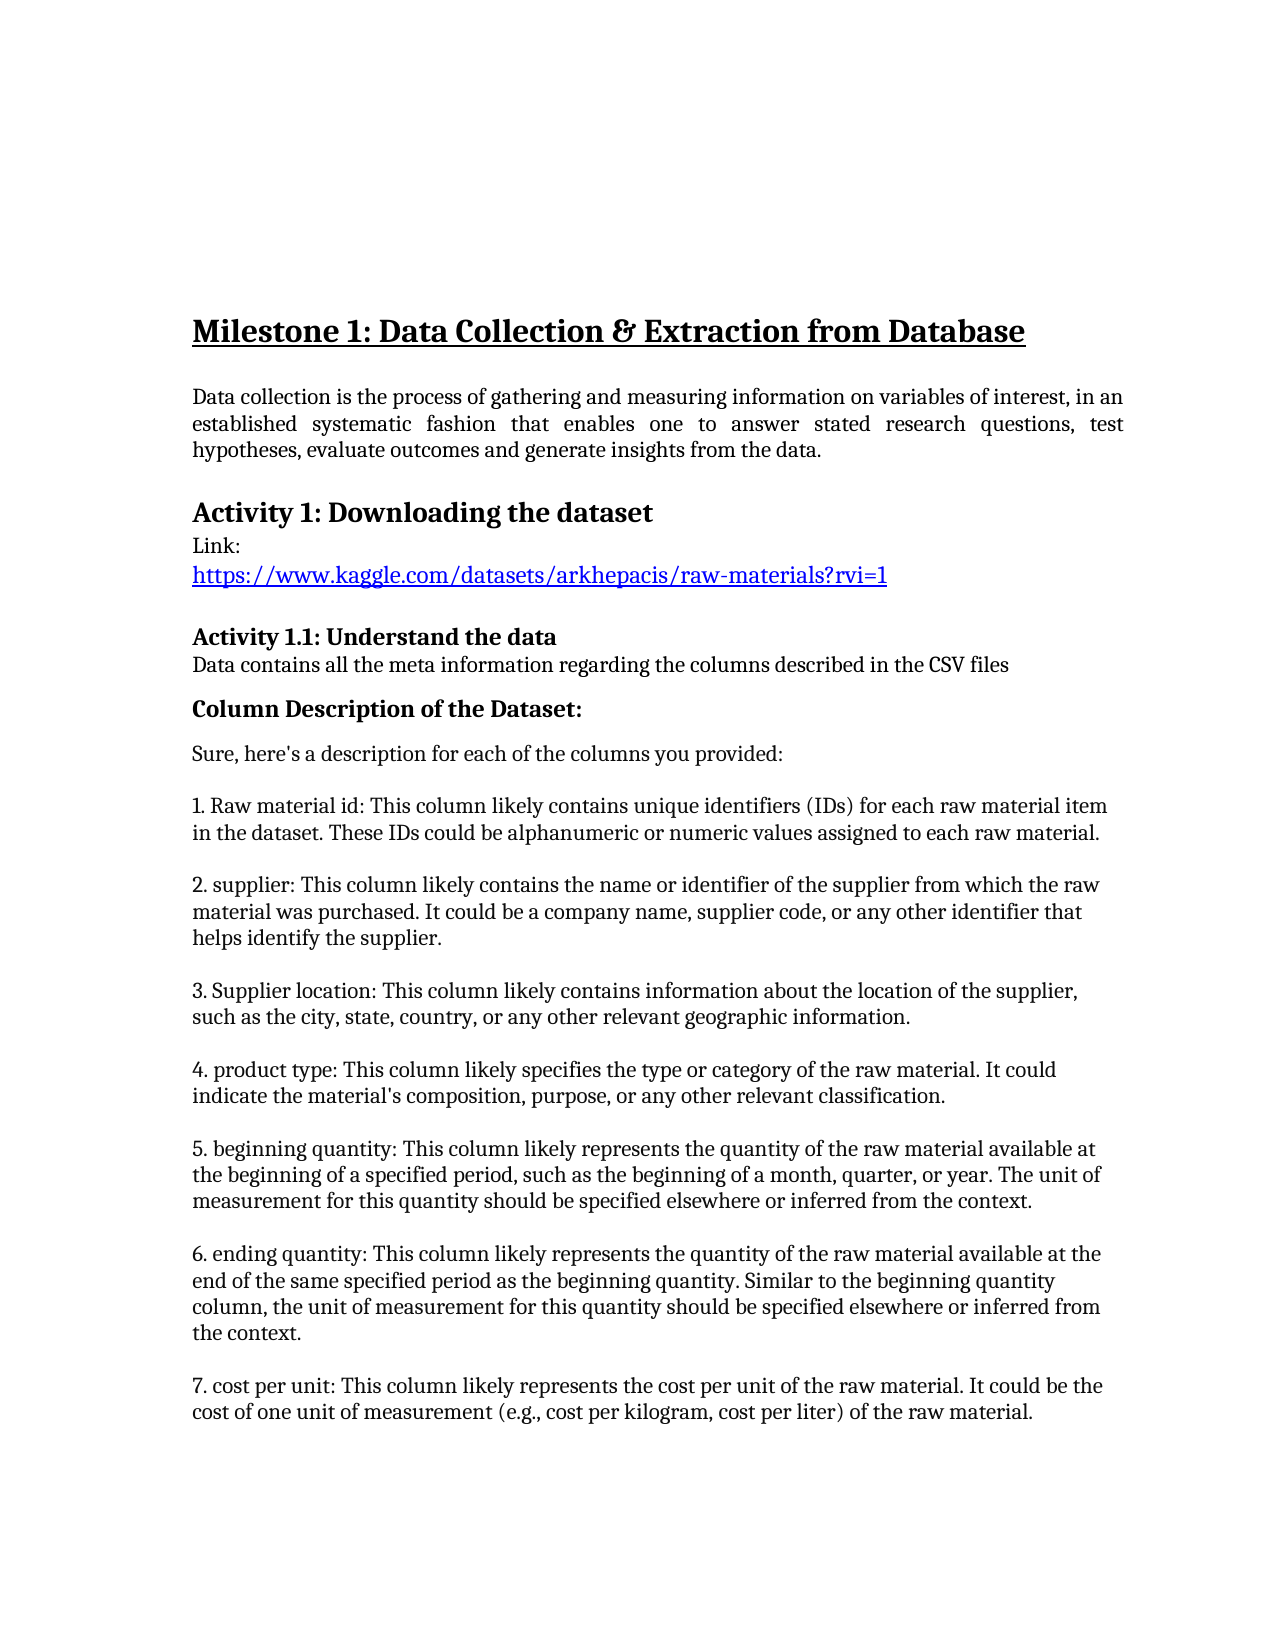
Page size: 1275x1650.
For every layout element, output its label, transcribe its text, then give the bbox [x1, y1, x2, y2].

text 1. Raw material id: This column likely contains unique identifiers (IDs) for each raw material item in the dataset. These IDs could be alphanumeric or numeric values assigned to each raw material. [192, 793, 1125, 846]
text 3. Supplier location: This column likely contains information about the location of the supplier, such as the city, state, country, or any other relevant geographic information. [192, 977, 1125, 1030]
text https://www.kaggle.com/datasets/arkhepacis/raw-materials?rvi=1 [192, 561, 1125, 590]
text Activity 1: Downloading the dataset [192, 497, 1125, 530]
text 2. supplier: This column likely contains the name or identifier of the supplier from which the raw material was purchased. It could be a company name, supplier code, or any other identifier that helps identify the supplier. [192, 872, 1125, 951]
text Link: [192, 532, 1125, 559]
text Activity 1.1: Understand the data [192, 623, 1125, 652]
text Data collection is the process of gathering and measuring information on variables of interest, in an established systematic fashion that enables one to answer stated research questions, test hypotheses, evaluate outcomes and generate insights from the data. [192, 384, 1125, 463]
text 7. cost per unit: This column likely represents the cost per unit of the raw material. It could be the cost of one unit of measurement (e.g., cost per kilogram, cost per liter) of the raw material. [192, 1373, 1125, 1426]
text Data contains all the meta information regarding the columns described in the CSV files [192, 652, 1125, 678]
text 6. ending quantity: This column likely represents the quantity of the raw material available at the end of the same specified period as the beginning quantity. Similar to the beginning quantity column, the unit of measurement for this quantity should be specified elsewhere or inferred from the context. [192, 1241, 1125, 1346]
text Sure, here's a description for each of the columns you provided: [192, 740, 1125, 767]
text Column Description of the Dataset: [192, 695, 1125, 724]
text 5. beginning quantity: This column likely represents the quantity of the raw material available at the beginning of a specified period, such as the beginning of a month, quarter, or year. The unit of measurement for this quantity should be specified elsewhere or inferred from the context. [192, 1136, 1125, 1215]
text Milestone 1: Data Collection & Extraction from Database [192, 312, 1125, 351]
text 4. product type: This column likely specifies the type or category of the raw material. It could indicate the material's composition, purpose, or any other relevant classification. [192, 1057, 1125, 1109]
